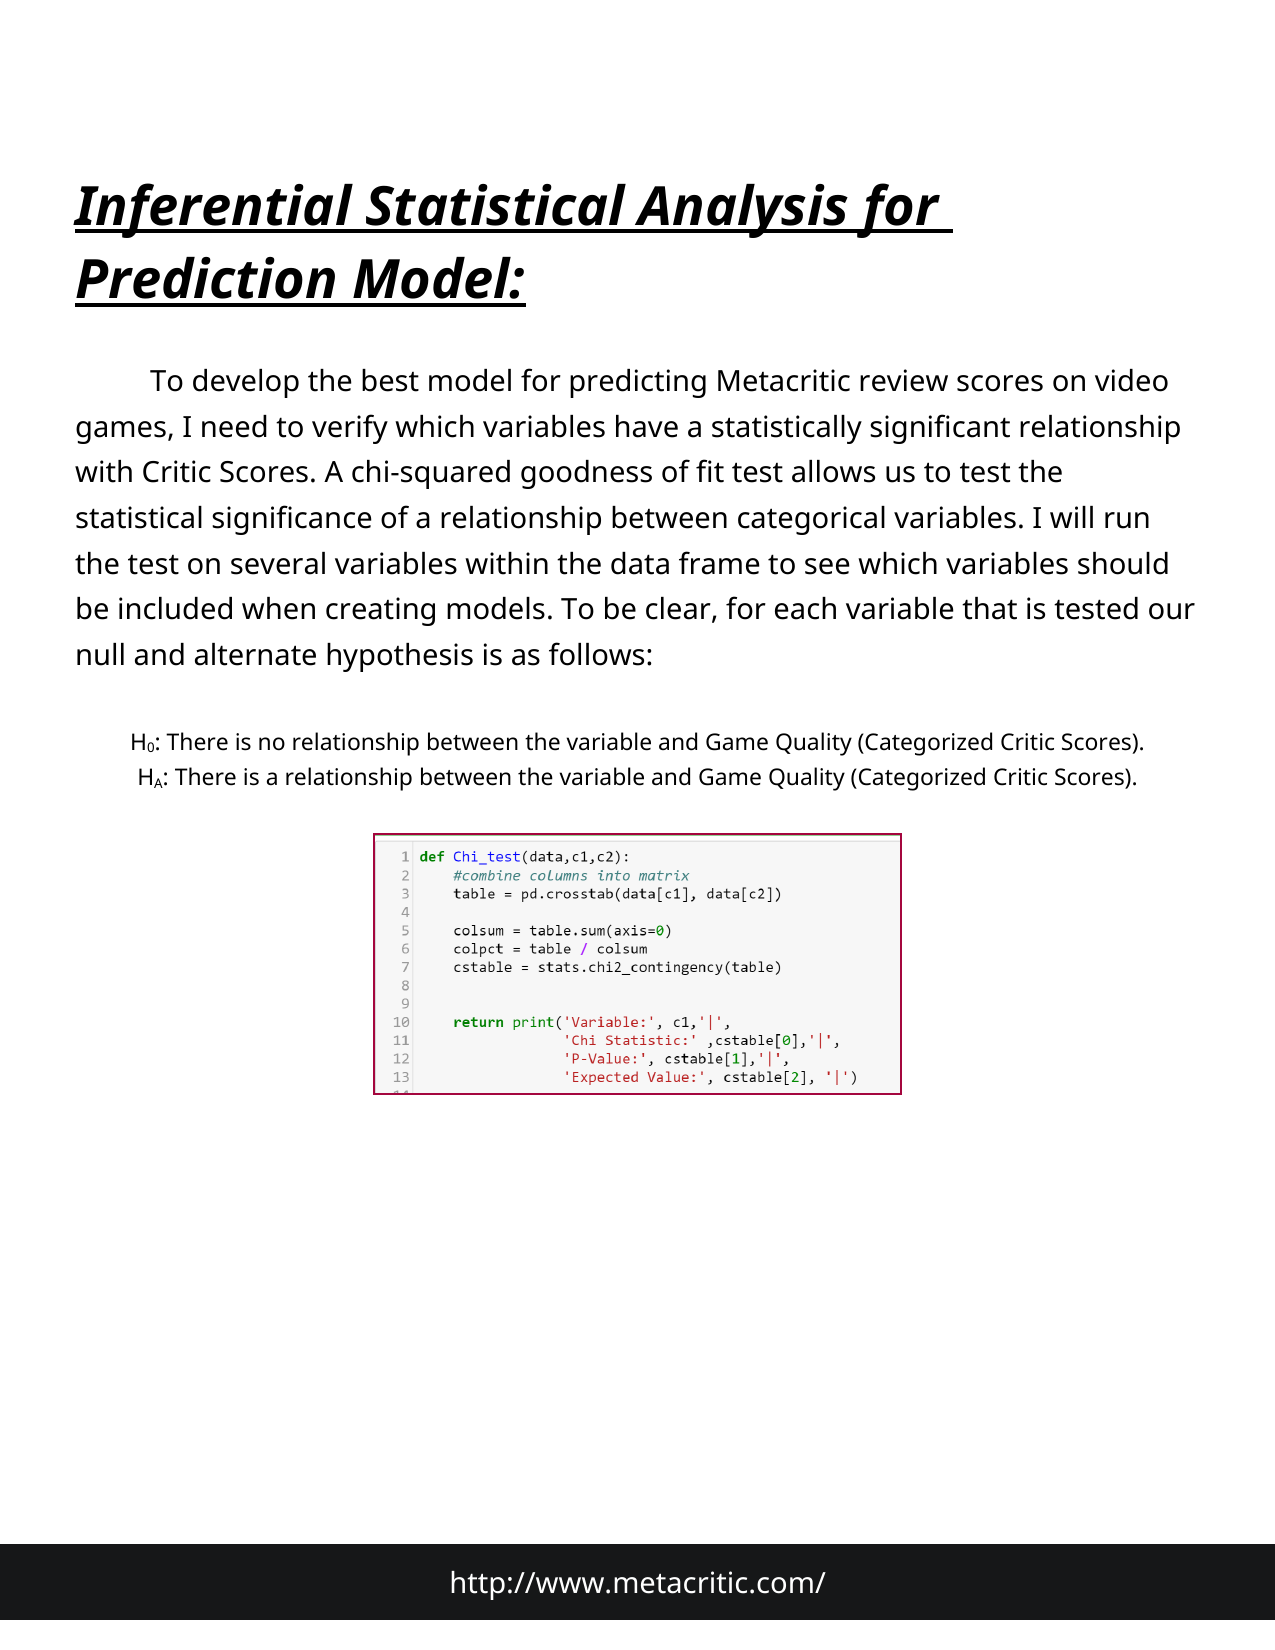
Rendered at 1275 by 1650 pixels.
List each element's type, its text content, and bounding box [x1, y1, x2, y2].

text To develop the best model for predicting Metacritic review scores on video games, I need to verify which variables have a statistically significant relationship with Critic Scores. A chi-squared goodness of fit test allows us to test the statistical significance of a relationship between categorical variables. I will run the test on several variables within the data frame to see which variables should be included when creating models. To be clear, for each variable that is tested our null and alternate hypothesis is as follows: [75, 360, 1200, 674]
picture [375, 835, 900, 1093]
text H0: There is no relationship between the variable and Game Quality (Categorized Critic Scores). [75, 725, 1200, 757]
text HA: There is a relationship between the variable and Game Quality (Categorized Critic Scores). [75, 761, 1200, 793]
subtitle Inferential Statistical Analysis for Prediction Model: [75, 167, 1200, 315]
